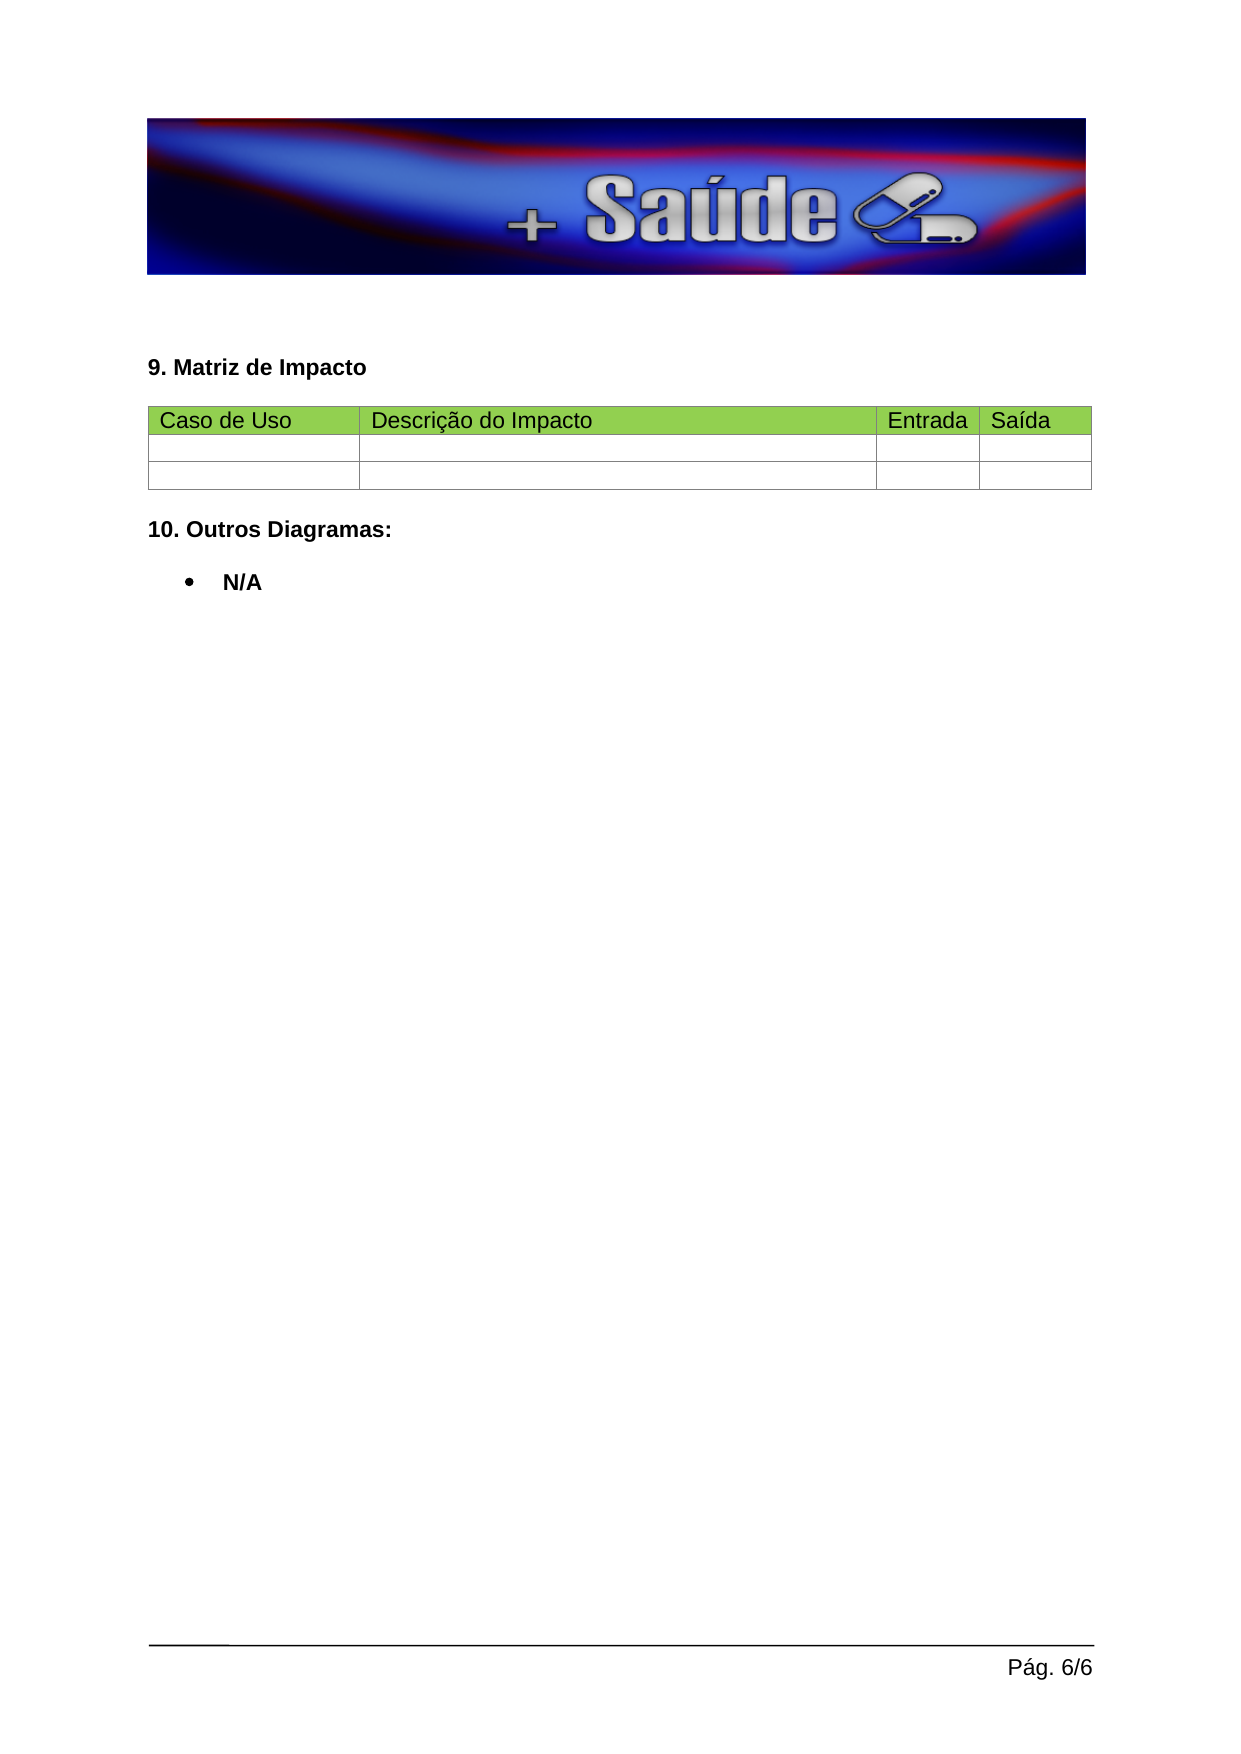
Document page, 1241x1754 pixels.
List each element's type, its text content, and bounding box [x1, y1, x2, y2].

table_cell [980, 435, 1091, 461]
table_cell [877, 435, 979, 461]
table_header Caso de Uso [149, 407, 359, 434]
table_cell [980, 462, 1091, 488]
table_cell [360, 462, 876, 488]
table_cell [360, 435, 876, 461]
table_header Entrada [877, 407, 979, 434]
table_cell [149, 435, 359, 461]
table_cell [877, 462, 979, 488]
list N/A [185, 568, 1093, 595]
text 10. Outros Diagramas: [148, 516, 1093, 542]
table_header Saída [980, 407, 1091, 434]
table_cell [149, 462, 359, 488]
text 9. Matriz de Impacto [148, 353, 1093, 380]
table_header Descrição do Impacto [360, 407, 876, 434]
picture [147, 118, 1086, 275]
